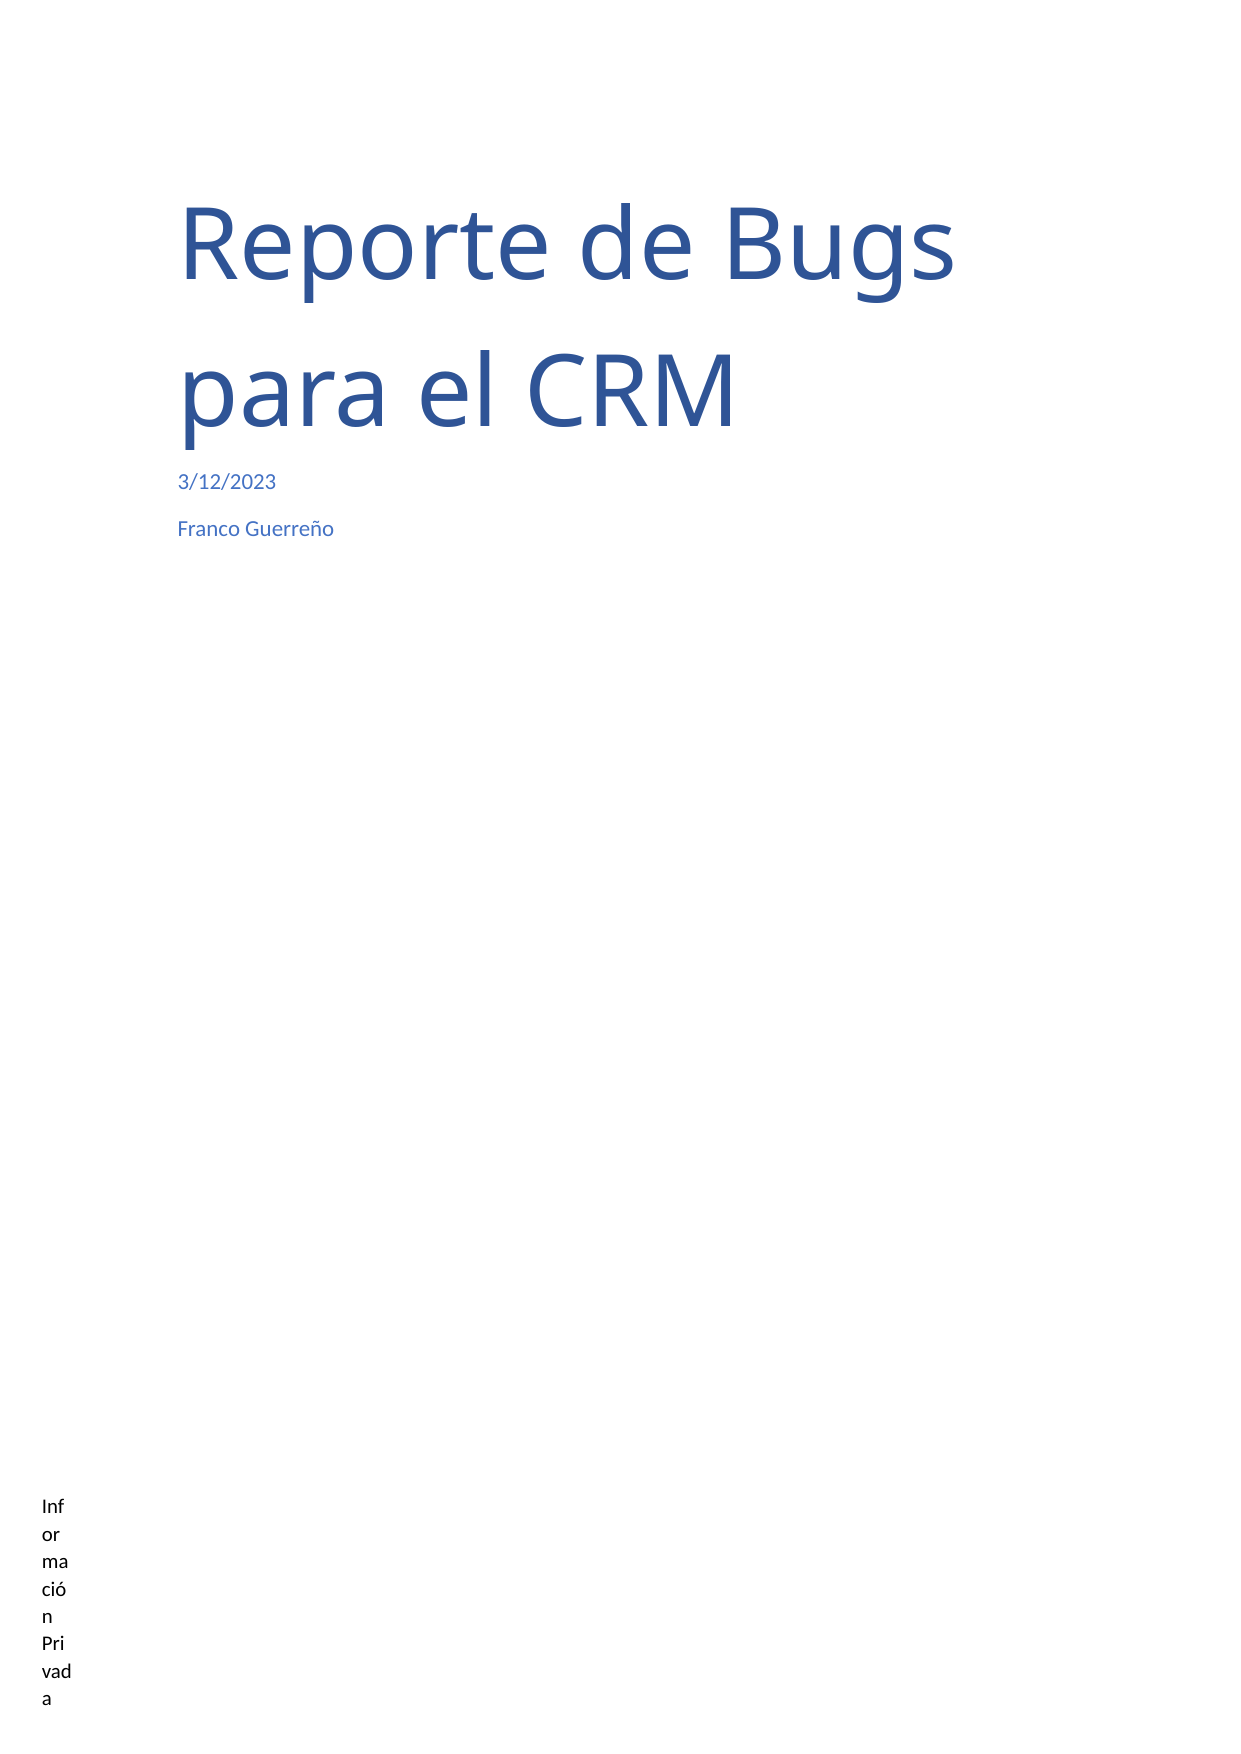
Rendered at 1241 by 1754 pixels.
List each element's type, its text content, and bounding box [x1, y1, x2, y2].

text Franco Guerreño [177, 514, 1063, 542]
text 3/12/2023 [177, 467, 1063, 495]
subtitle Reporte de Bugs para el CRM [177, 173, 1063, 456]
